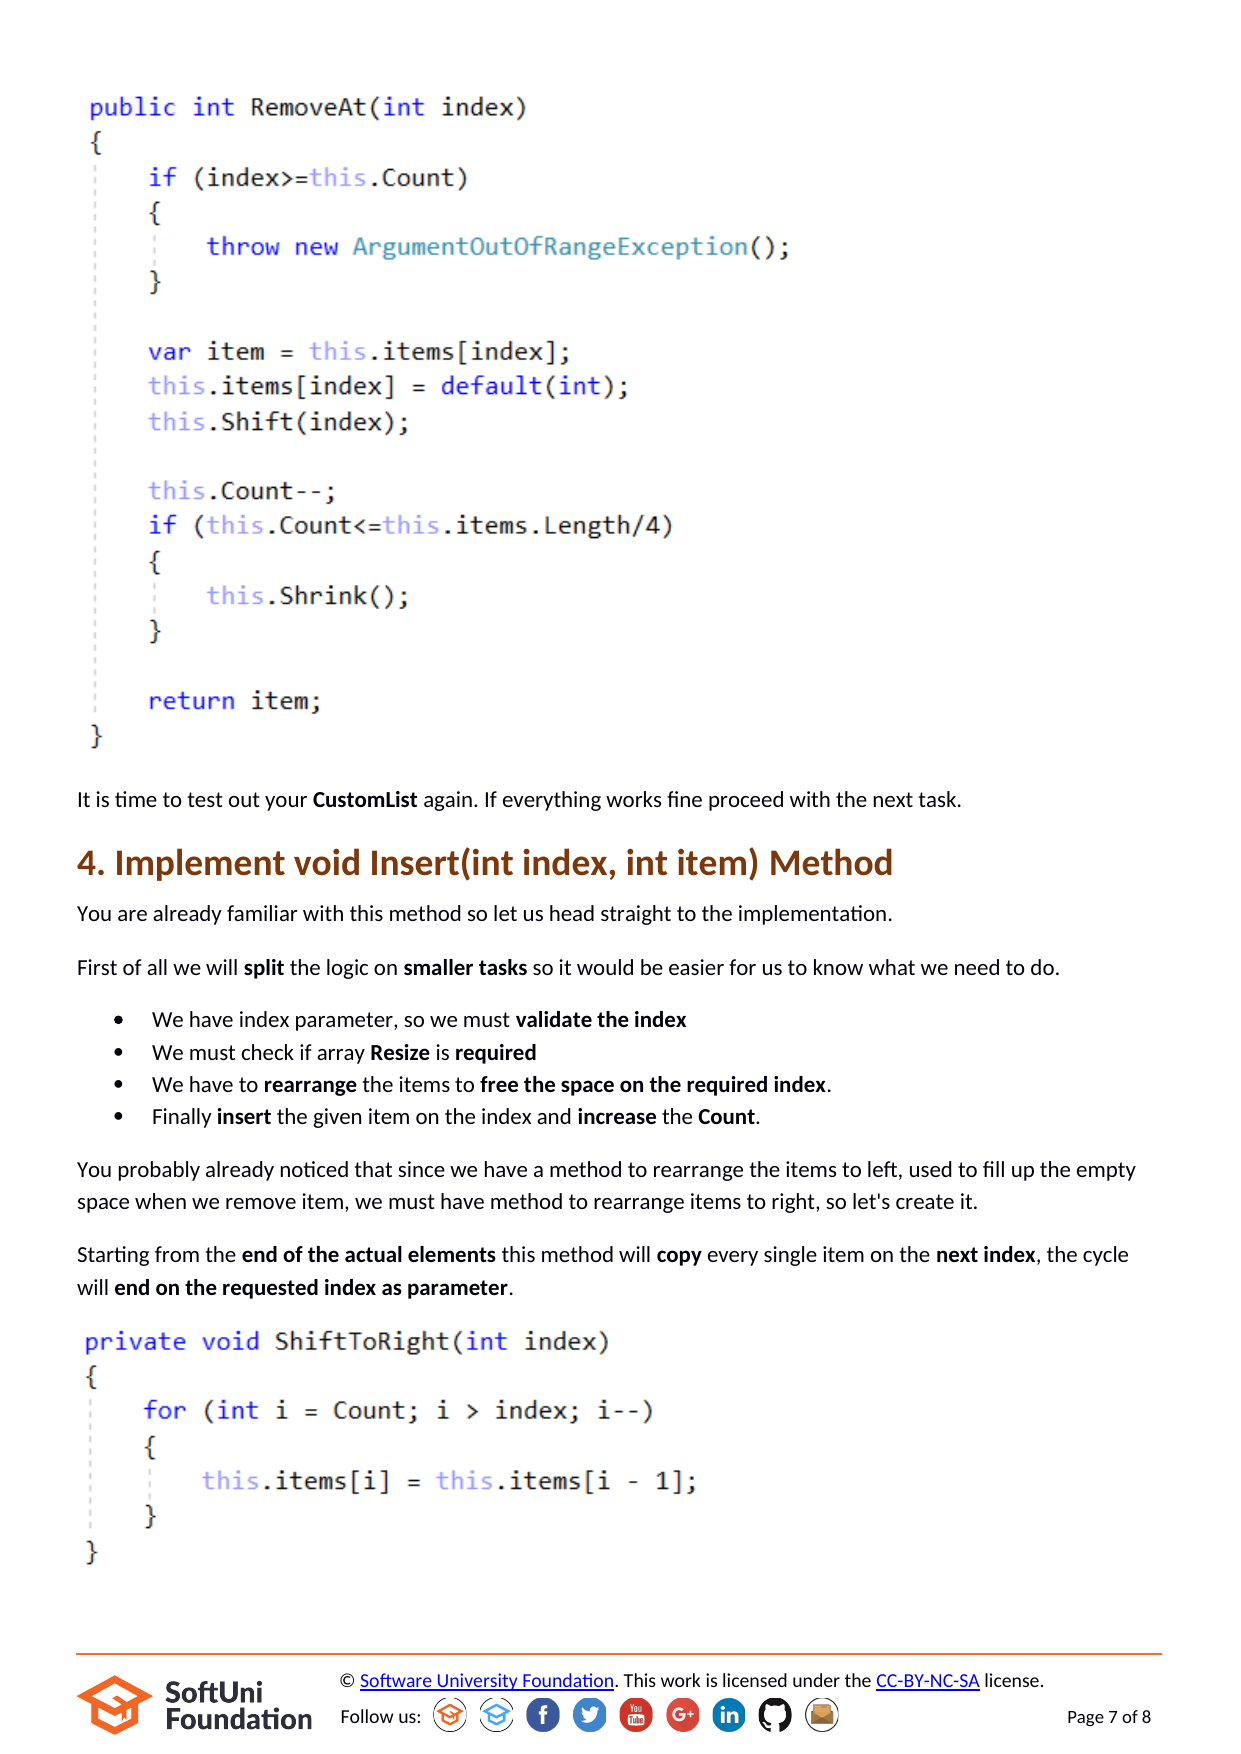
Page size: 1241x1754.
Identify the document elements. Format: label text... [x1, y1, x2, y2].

picture [76, 87, 826, 761]
text You probably already noticed that since we have a method to rearrange the items to left, used to fill up the empty space when we remove item, we must have method to rearrange items to right, so let's create it. [77, 1155, 1163, 1215]
text First of all we will split the logic on smaller tasks so it would be easier for us to know what we need to do. [77, 953, 1163, 981]
picture [573, 1698, 607, 1732]
text It is time to test out your CustomList again. If everything works fine proceed with the next task. [77, 786, 1163, 813]
text Starting from the end of the actual elements this method will copy every single item on the next index, the cycle will end on the requested index as parameter. [77, 1240, 1163, 1301]
picture [712, 1722, 722, 1732]
picture [712, 1698, 722, 1708]
picture [758, 1698, 792, 1732]
picture [736, 1722, 746, 1732]
picture [736, 1698, 746, 1708]
picture [619, 1698, 653, 1732]
picture [76, 1675, 312, 1735]
list Finally insert the given item on the index and increase the Count. [114, 1102, 1163, 1130]
list We have to rearrange the items to free the space on the required index. [114, 1070, 1163, 1098]
picture [76, 1325, 719, 1574]
list We must check if array Resize is required [114, 1038, 1163, 1066]
subtitle Implement void Insert(int index, int item) Method [77, 838, 1163, 884]
picture [526, 1698, 560, 1732]
picture [480, 1698, 513, 1732]
list We have index parameter, so we must validate the index [114, 1006, 1163, 1034]
text You are already familiar with this method so let us head straight to the implementation. [77, 899, 1163, 928]
picture [433, 1698, 467, 1732]
picture [666, 1698, 700, 1732]
picture [727, 1712, 738, 1722]
picture [805, 1698, 839, 1732]
